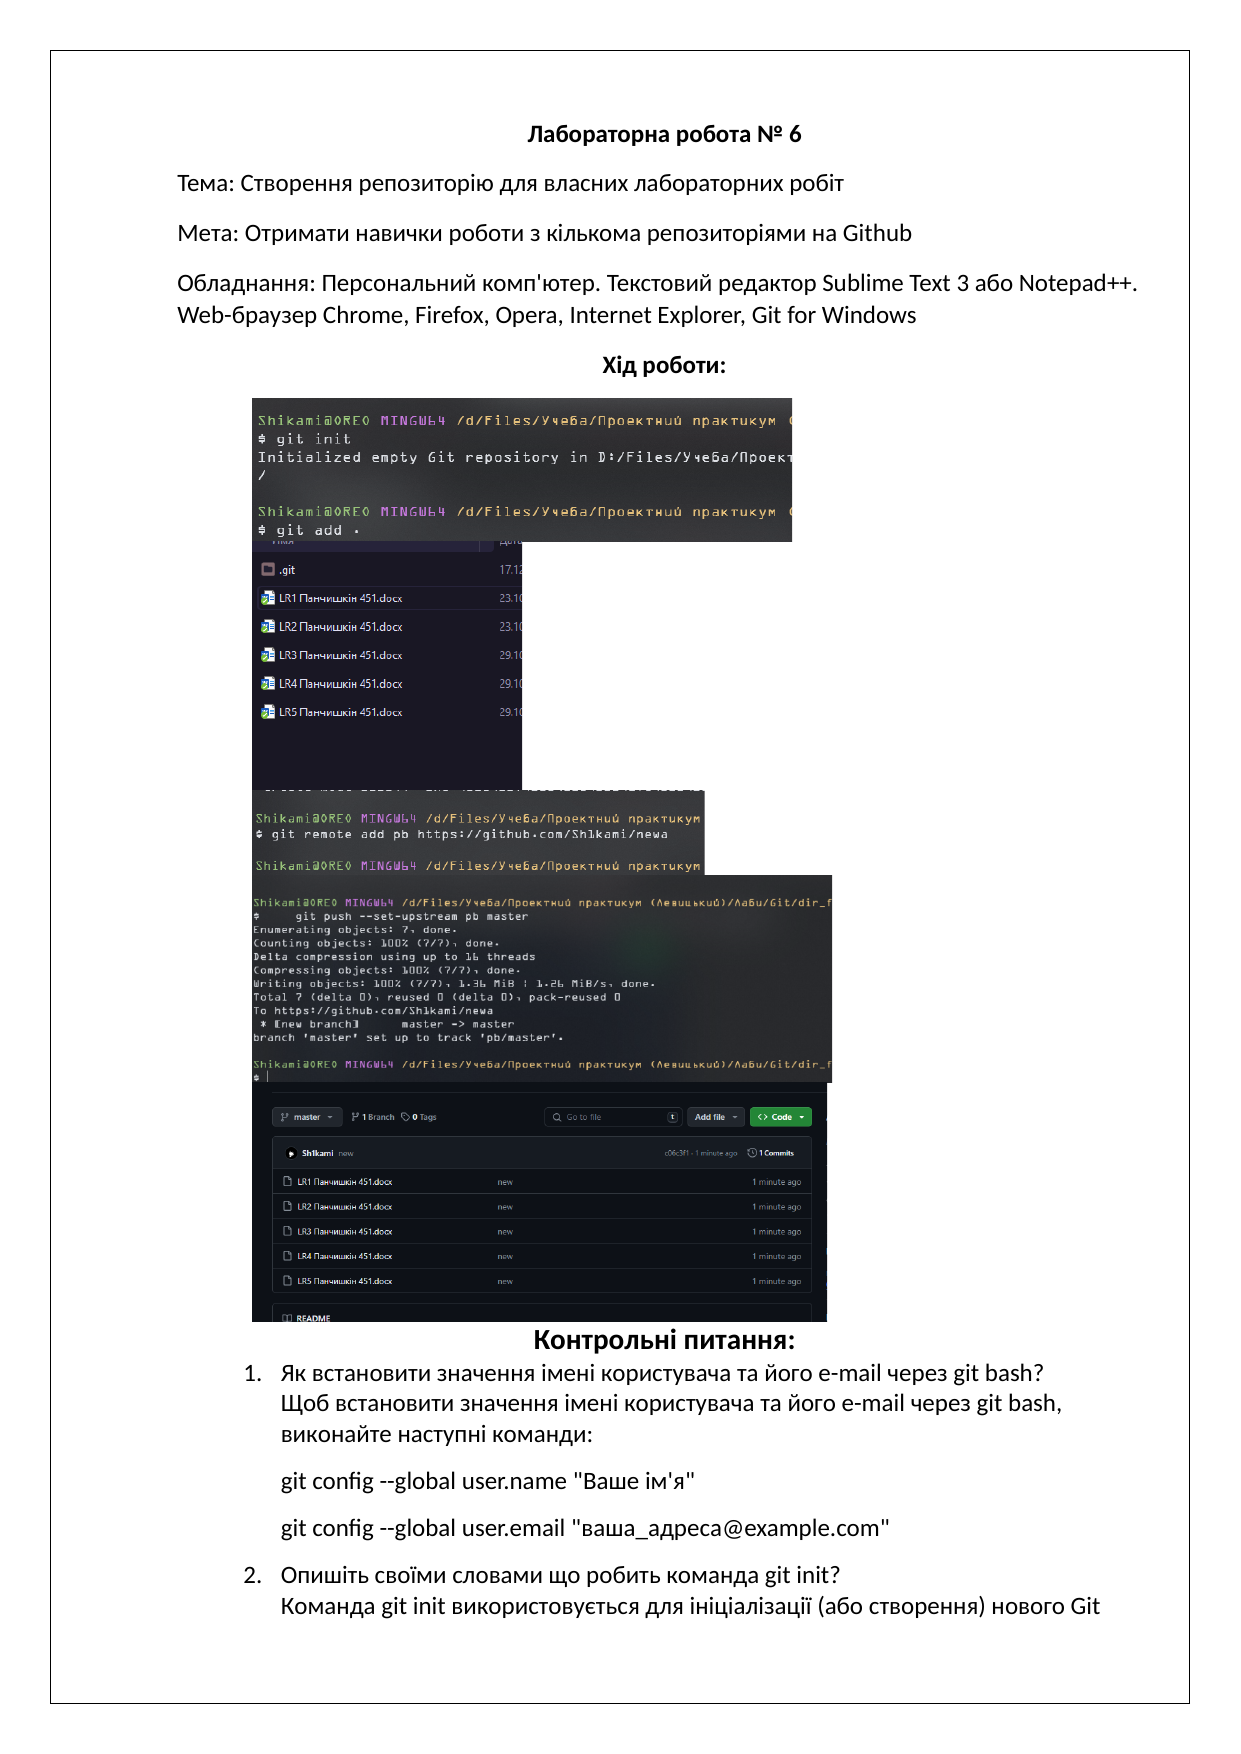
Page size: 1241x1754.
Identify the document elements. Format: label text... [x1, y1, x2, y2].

text Мета: Отримати навички роботи з кількома репозиторіями на Github [177, 217, 1152, 248]
text Лабораторна робота № 6 [177, 118, 1152, 148]
text Тема: Створення репозиторію для власних лабораторних робіт [177, 168, 1152, 198]
picture [252, 398, 833, 1322]
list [243, 1559, 1152, 1621]
list Як встановити значення імені користувача та його e-mail через git bash? Щоб встановити значення імені користувача та його e-mail через git bash, виконайте наступні команди: [243, 1357, 1152, 1448]
list Контрольні питання: [177, 1321, 1152, 1357]
text Обладнання: Персональний комп'ютер. Текстовий редактор Sublime Text 3 або Notepad++. Web-браузер Chrome, Firefox, Opera, Internet Explorer, Git for Windows [177, 267, 1152, 330]
text git config --global user.name "Ваше ім'я" [281, 1465, 1152, 1496]
text git config --global user.email "ваша_адреса@example.com" [281, 1512, 1152, 1543]
text Хід роботи: [177, 349, 1152, 380]
